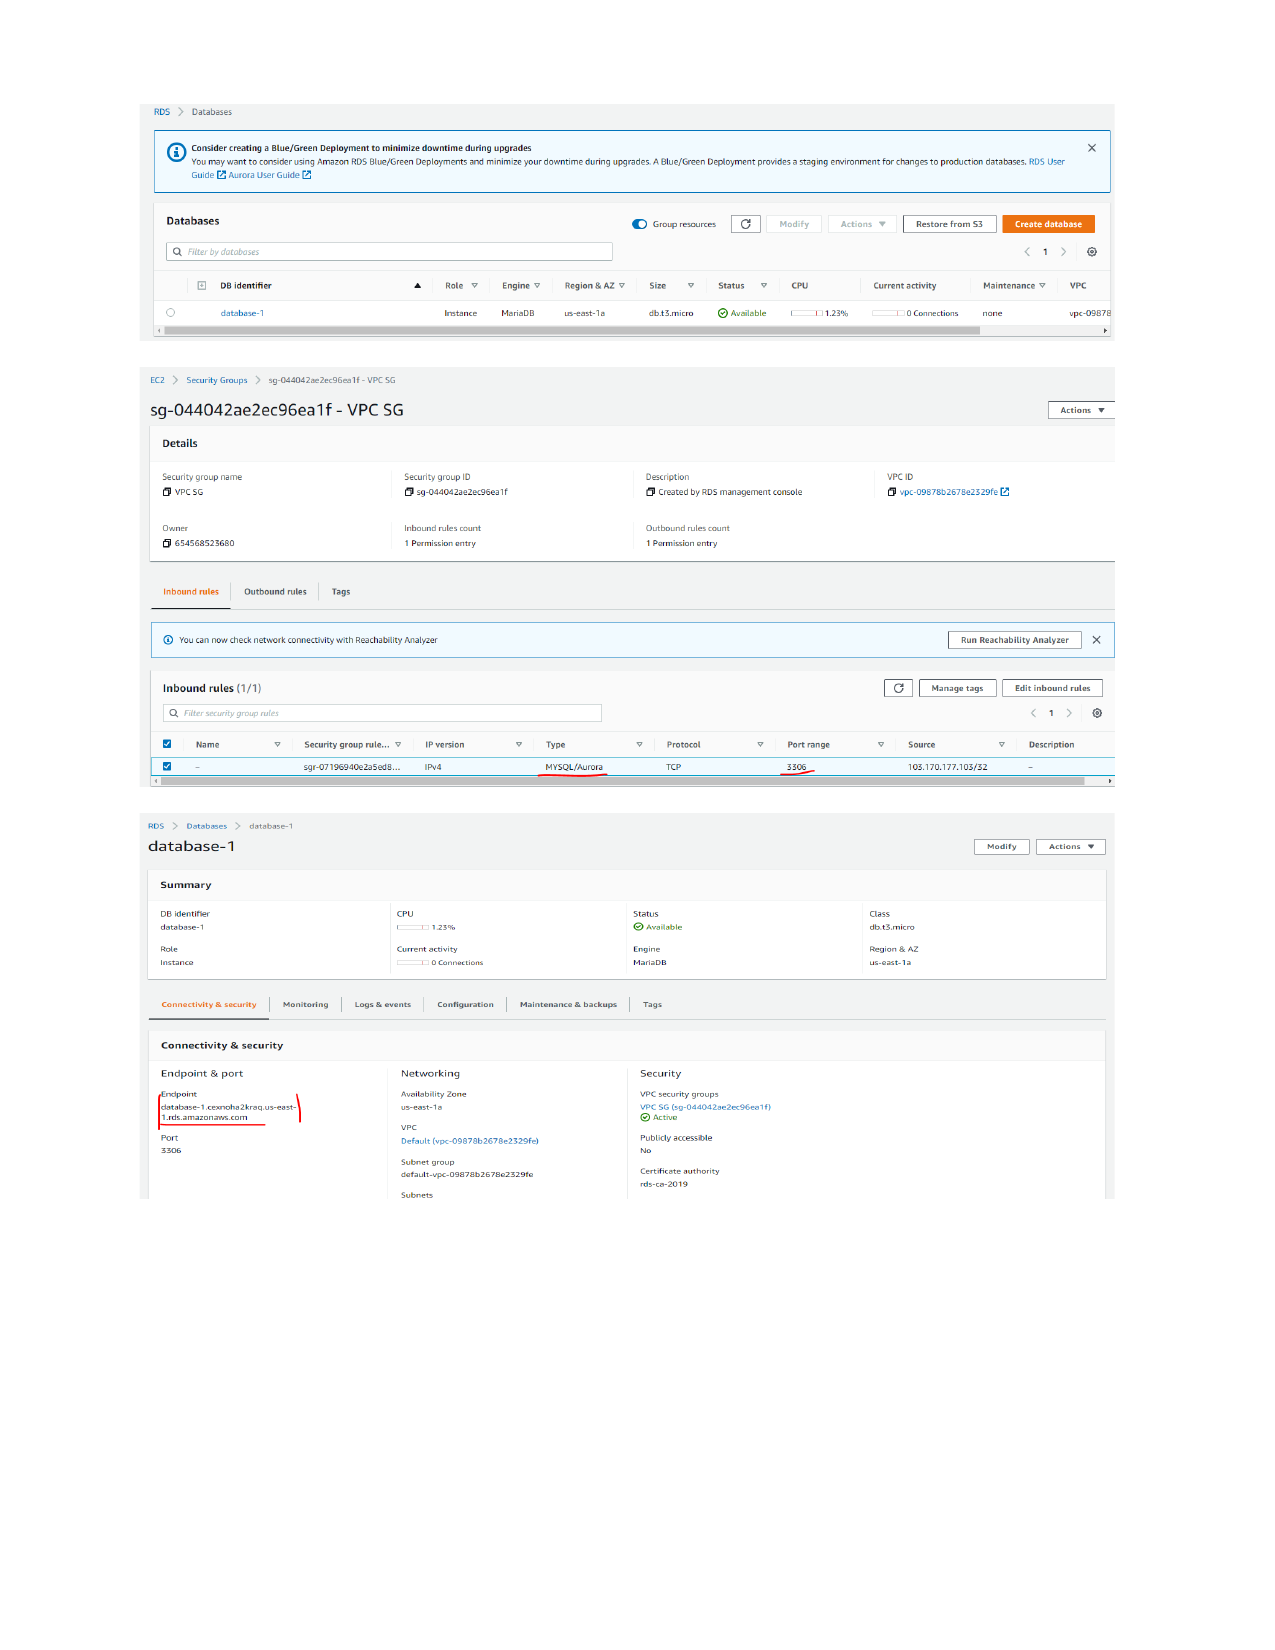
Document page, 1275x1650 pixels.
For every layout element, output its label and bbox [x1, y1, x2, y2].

picture [139, 813, 1115, 1199]
picture [139, 367, 1115, 787]
picture [139, 104, 1115, 341]
